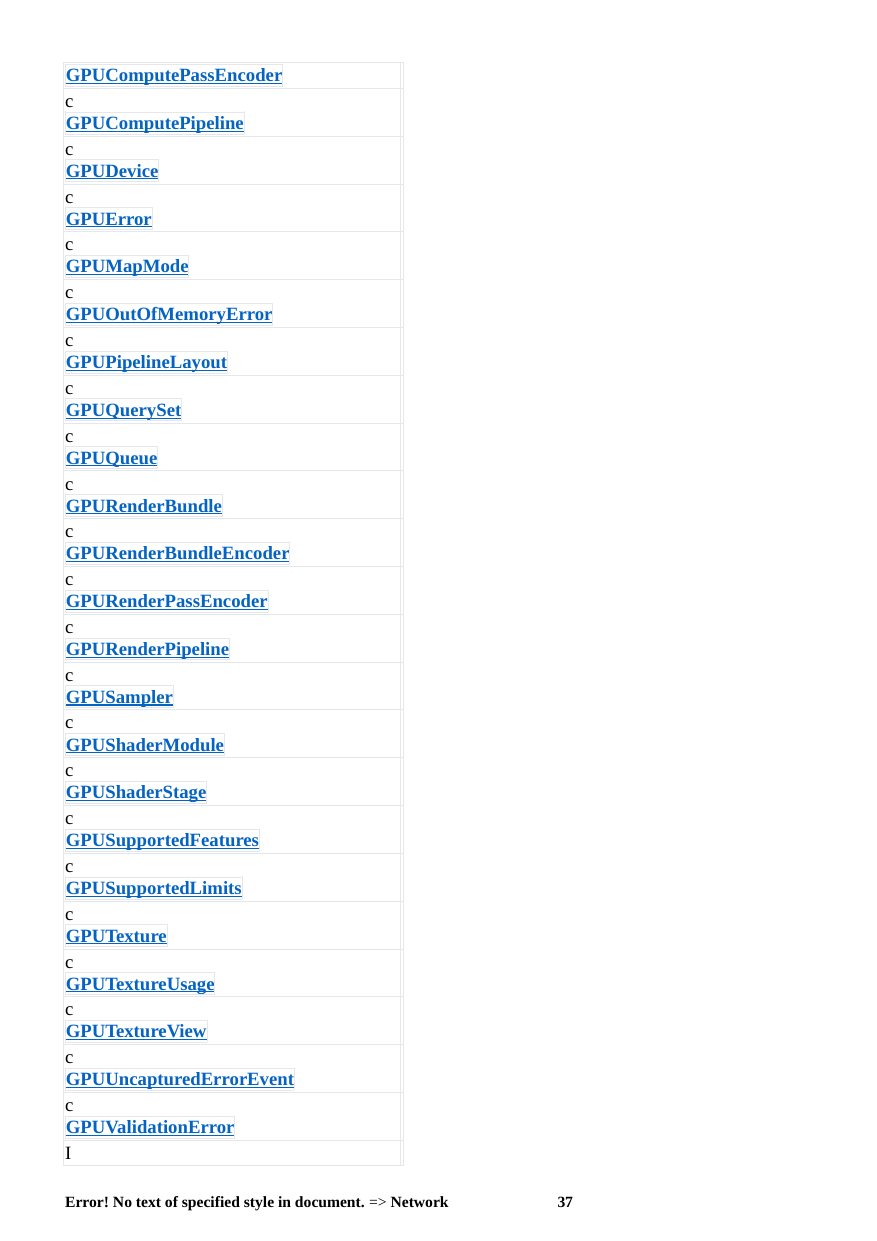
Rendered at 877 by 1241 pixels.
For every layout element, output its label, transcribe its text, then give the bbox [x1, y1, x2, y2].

table_cell c GPUDevice [64, 137, 400, 183]
table_cell c GPUMapMode [64, 232, 400, 279]
table_cell c GPUShaderStage [64, 758, 400, 805]
table_cell c GPUShaderModule [64, 710, 400, 757]
table_cell c GPURenderBundle [64, 471, 400, 518]
table_cell c GPUOutOfMemoryError [64, 280, 400, 327]
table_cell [64, 63, 400, 88]
table_cell c GPURenderPipeline [64, 615, 400, 662]
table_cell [64, 1141, 400, 1165]
table_cell c GPUTextureView [64, 997, 400, 1044]
table_cell c GPURenderBundleEncoder [64, 519, 400, 566]
table_cell c GPUTextureUsage [64, 950, 400, 996]
table_cell c GPUUncapturedErrorEvent [64, 1045, 400, 1092]
table_cell c GPURenderPassEncoder [64, 567, 400, 614]
table_cell c GPUQuerySet [64, 376, 400, 422]
table_cell c GPUSupportedLimits [64, 854, 400, 901]
table_cell c GPUTexture [64, 902, 400, 948]
table_cell c GPUQueue [64, 424, 400, 470]
table_cell c GPUValidationError [64, 1093, 400, 1140]
table_cell c GPUComputePipeline [64, 89, 400, 136]
table_cell c GPUPipelineLayout [64, 328, 400, 375]
table_cell c GPUSupportedFeatures [64, 806, 400, 853]
table_cell c GPUError [64, 185, 400, 231]
table_cell c GPUSampler [64, 663, 400, 709]
